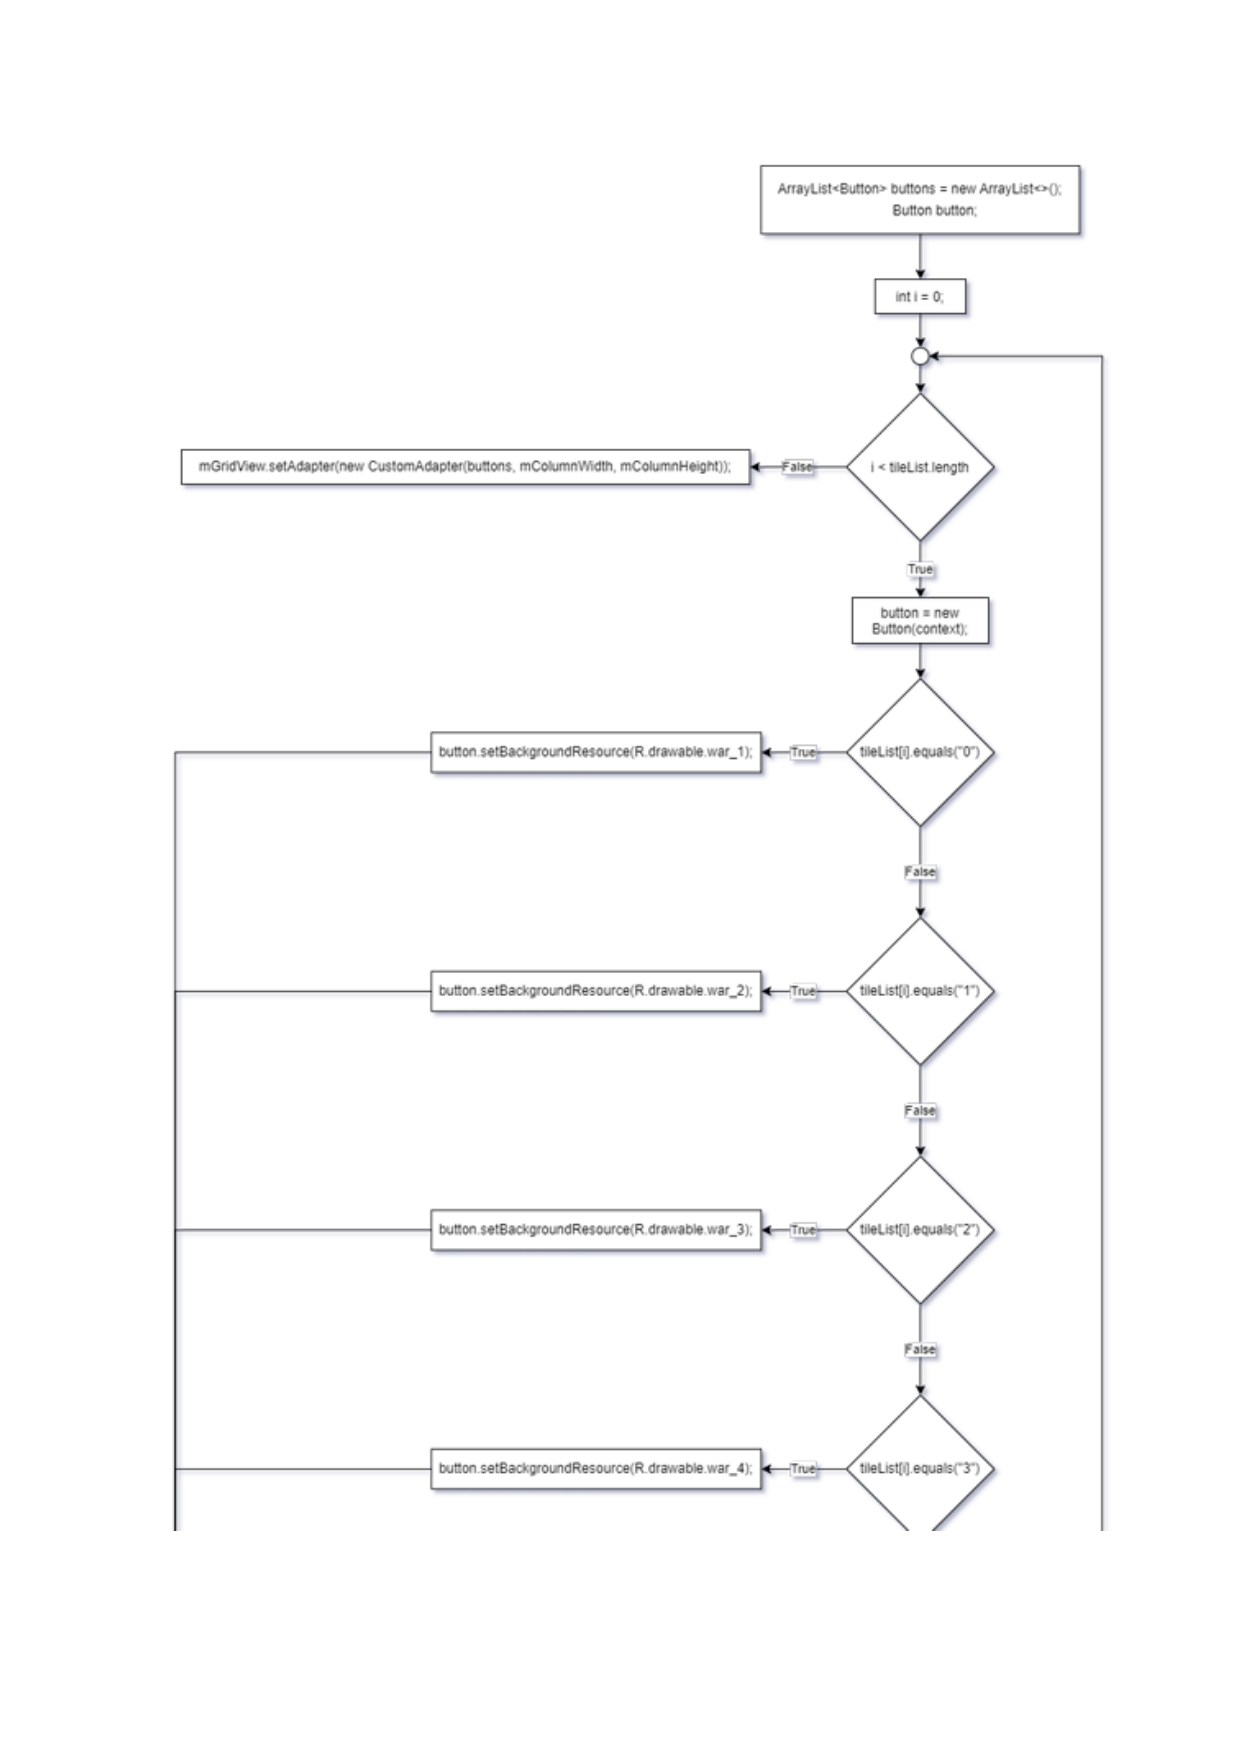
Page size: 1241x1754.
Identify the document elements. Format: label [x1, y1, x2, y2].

picture [150, 150, 1125, 1531]
